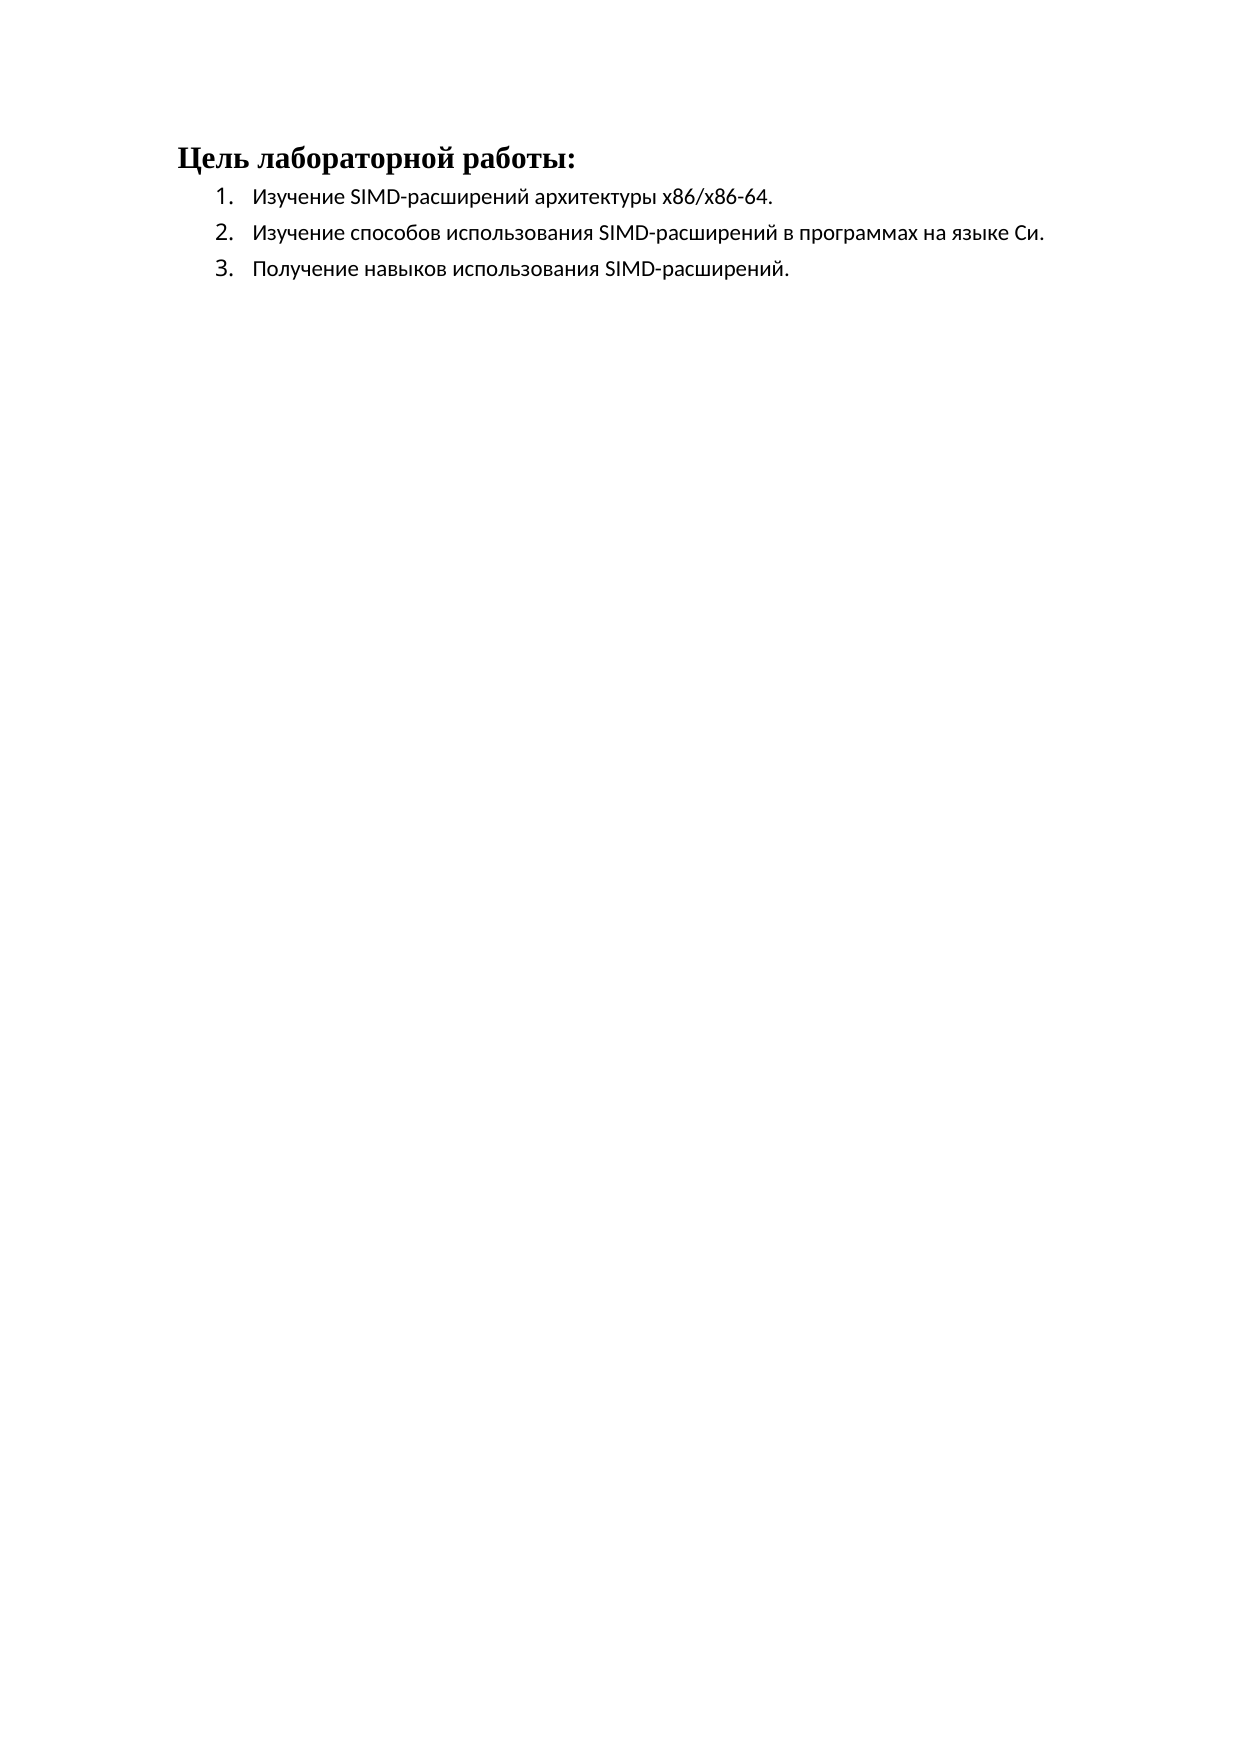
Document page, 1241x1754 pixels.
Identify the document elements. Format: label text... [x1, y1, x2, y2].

subtitle Цель лабораторной работы: [177, 139, 1152, 175]
list Получение навыков использования SIMD-расширений. [215, 252, 1152, 283]
list Изучение способов использования SIMD-расширений в программах на языке Си. [215, 216, 1152, 247]
list Изучение SIMD-расширений архитектуры x86/x86-64. [215, 180, 1152, 211]
